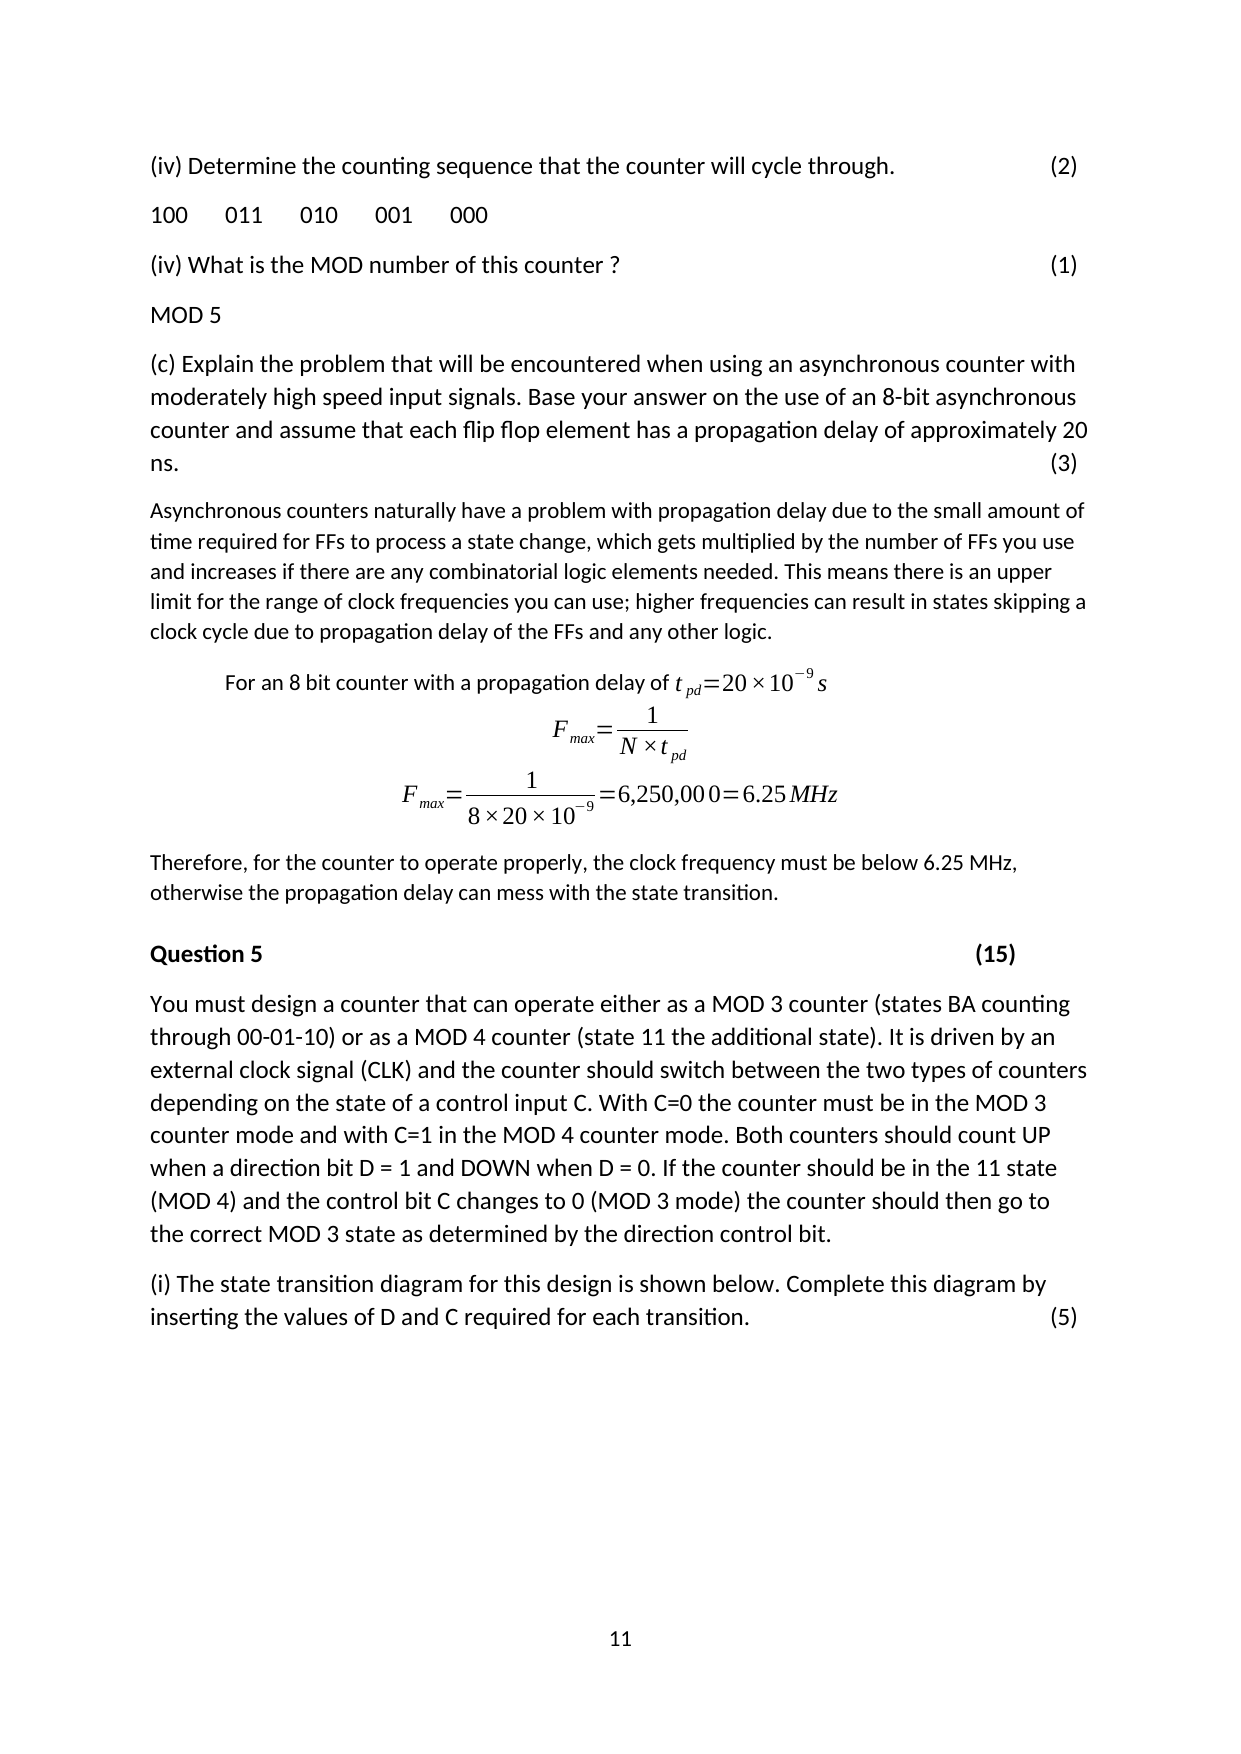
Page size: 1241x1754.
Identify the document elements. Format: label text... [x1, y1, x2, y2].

text (i) The state transition diagram for this design is shown below. Complete this diagram by inserting the values of D and C required for each transition. (5) [150, 1268, 1090, 1331]
text Question 5 (15) [150, 938, 1090, 969]
text You must design a counter that can operate either as a MOD 3 counter (states BA counting through 00-01-10) or as a MOD 4 counter (state 11 the additional state). It is driven by an external clock signal (CLK) and the counter should switch between the two types of counters depending on the state of a control input C. With C=0 the counter must be in the MOD 3 counter mode and with C=1 in the MOD 4 counter mode. Both counters should count UP when a direction bit D = 1 and DOWN when D = 0. If the counter should be in the 11 state (MOD 4) and the control bit C changes to 0 (MOD 3 mode) the counter should then go to the correct MOD 3 state as determined by the direction control bit. [150, 988, 1090, 1249]
text Asynchronous counters naturally have a problem with propagation delay due to the small amount of time required for FFs to process a state change, which gets multiplied by the number of FFs you use and increases if there are any combinatorial logic elements needed. This means there is an upper limit for the range of clock frequencies you can use; higher frequencies can result in states skipping a clock cycle due to propagation delay of the FFs and any other logic. [150, 497, 1090, 646]
text (iv) Determine the counting sequence that the counter will cycle through. (2) [150, 150, 1090, 181]
text MOD 5 [150, 299, 1090, 329]
text 100 011 010 001 000 [150, 199, 1090, 230]
text (iv) What is the MOD number of this counter ? (1) [150, 249, 1090, 280]
text For an 8 bit counter with a propagation delay of [150, 664, 1090, 699]
text (c) Explain the problem that will be encountered when using an asynchronous counter with moderately high speed input signals. Base your answer on the use of an 8-bit asynchronous counter and assume that each flip flop element has a propagation delay of approximately 20 ns. (3) [150, 348, 1090, 478]
text Therefore, for the counter to operate properly, the clock frequency must be below 6.25 MHz, otherwise the propagation delay can mess with the state transition. [150, 848, 1090, 906]
